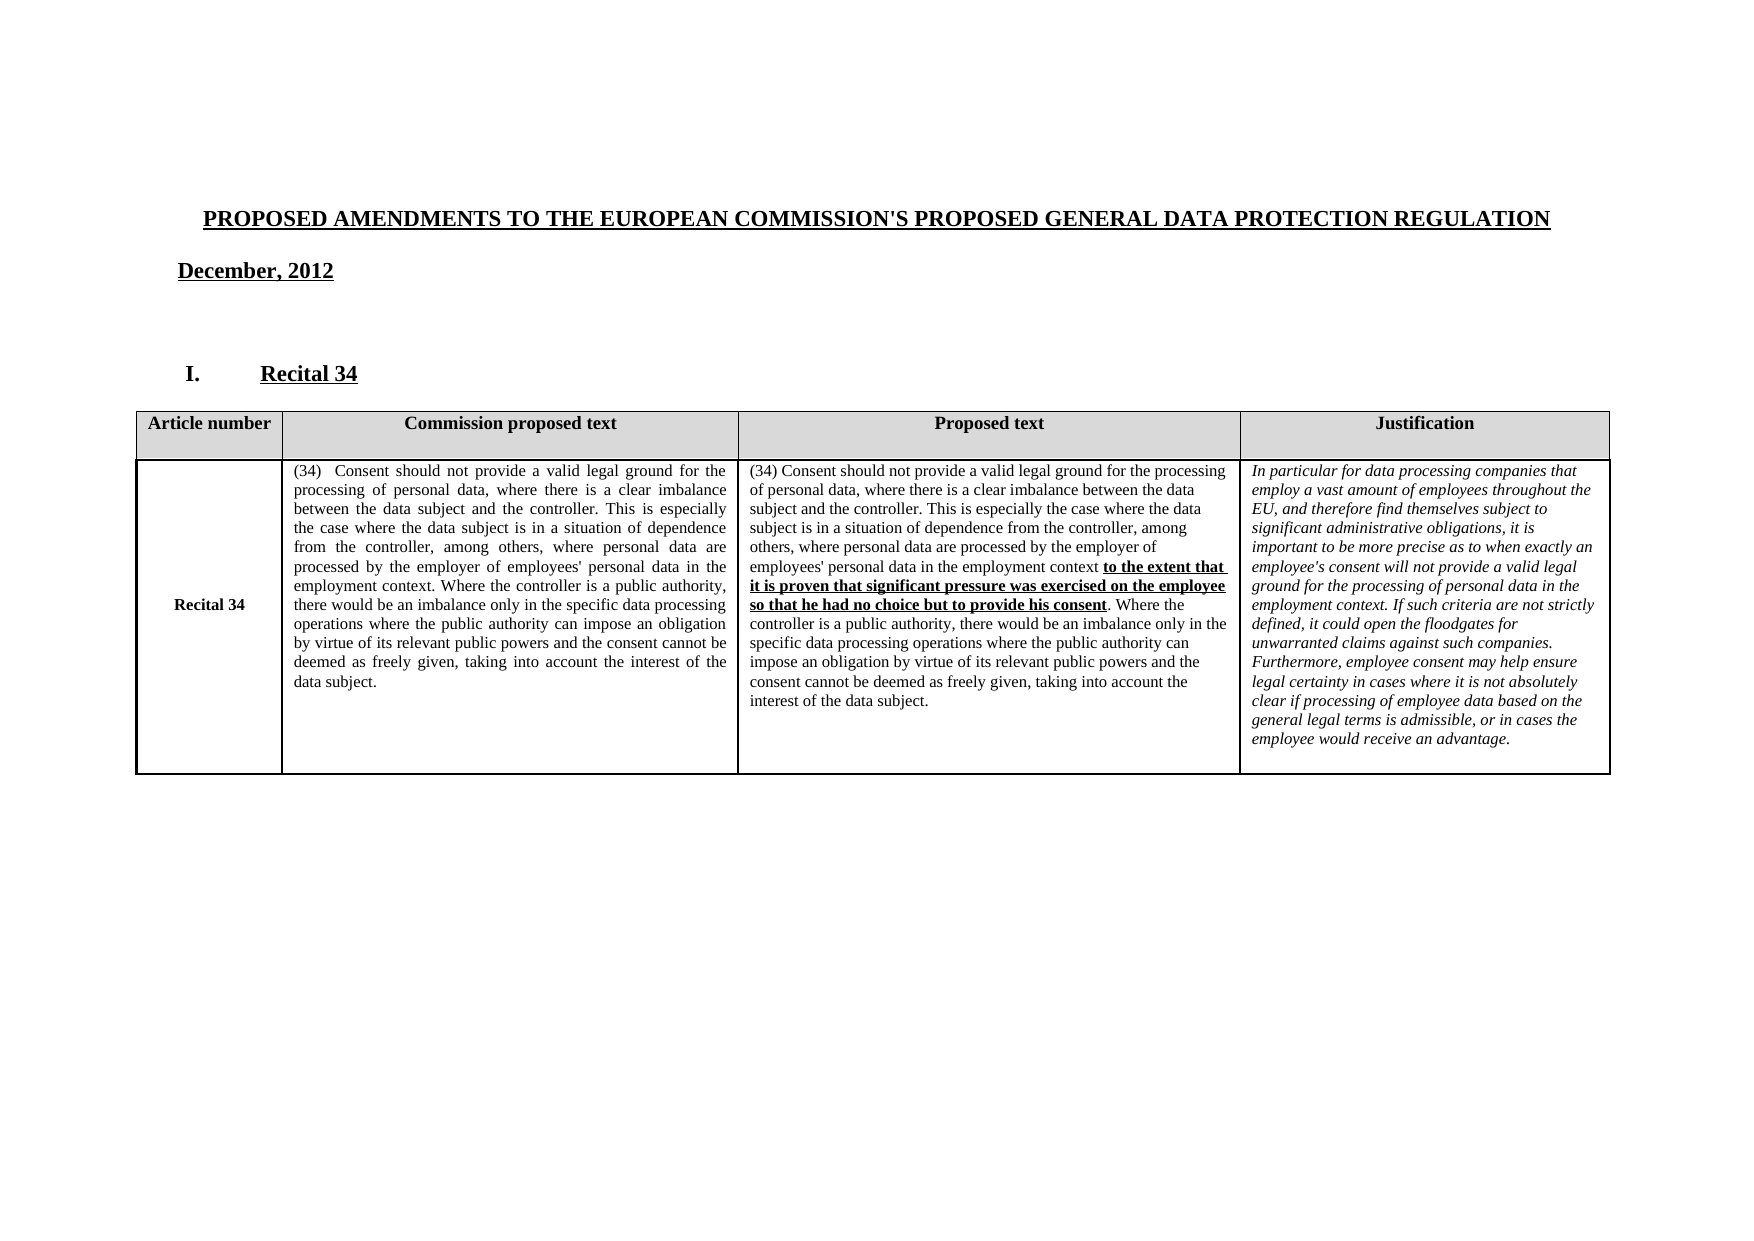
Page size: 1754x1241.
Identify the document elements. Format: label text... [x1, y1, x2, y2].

text PROPOSED AMENDMENTS TO THE EUROPEAN COMMISSION'S PROPOSED GENERAL DATA PROTECTION REGULATION [148, 206, 1606, 232]
table_header Justification [1241, 412, 1609, 458]
table_cell In particular for data processing companies that employ a vast amount of employees throughout the EU, and therefore find themselves subject to significant administrative obligations, it is important to be more precise as to when exactly an employee's consent will not provide a valid legal ground for the processing of personal data in the employment context. If such criteria are not strictly defined, it could open the floodgates for unwarranted claims against such companies. Furthermore, employee consent may help ensure legal certainty in cases where it is not absolutely clear if processing of employee data based on the general legal terms is admissible, or in cases the employee would receive an advantage. [1241, 461, 1609, 773]
table_cell Recital 34 [138, 461, 281, 773]
table_header Article number [137, 412, 282, 458]
table_header Commission proposed text [283, 412, 738, 458]
table_cell (34) Consent should not provide a valid legal ground for the processing of personal data, where there is a clear imbalance between the data subject and the controller. This is especially the case where the data subject is in a situation of dependence from the controller, among others, where personal data are processed by the employer of employees' personal data in the employment context. Where the controller is a public authority, there would be an imbalance only in the specific data processing operations where the public authority can impose an obligation by virtue of its relevant public powers and the consent cannot be deemed as freely given, taking into account the interest of the data subject. [283, 461, 737, 773]
list Recital 34 [185, 359, 1606, 386]
table_header Proposed text [739, 412, 1240, 458]
text December, 2012 [177, 257, 1606, 283]
table_cell (34) Consent should not provide a valid legal ground for the processing of personal data, where there is a clear imbalance between the data subject and the controller. This is especially the case where the data subject is in a situation of dependence from the controller, among others, where personal data are processed by the employer of employees' personal data in the employment context to the extent that it is proven that significant pressure was exercised on the employee so that he had no choice but to provide his consent. Where the controller is a public authority, there would be an imbalance only in the specific data processing operations where the public authority can impose an obligation by virtue of its relevant public powers and the consent cannot be deemed as freely given, taking into account the interest of the data subject. [739, 461, 1239, 773]
